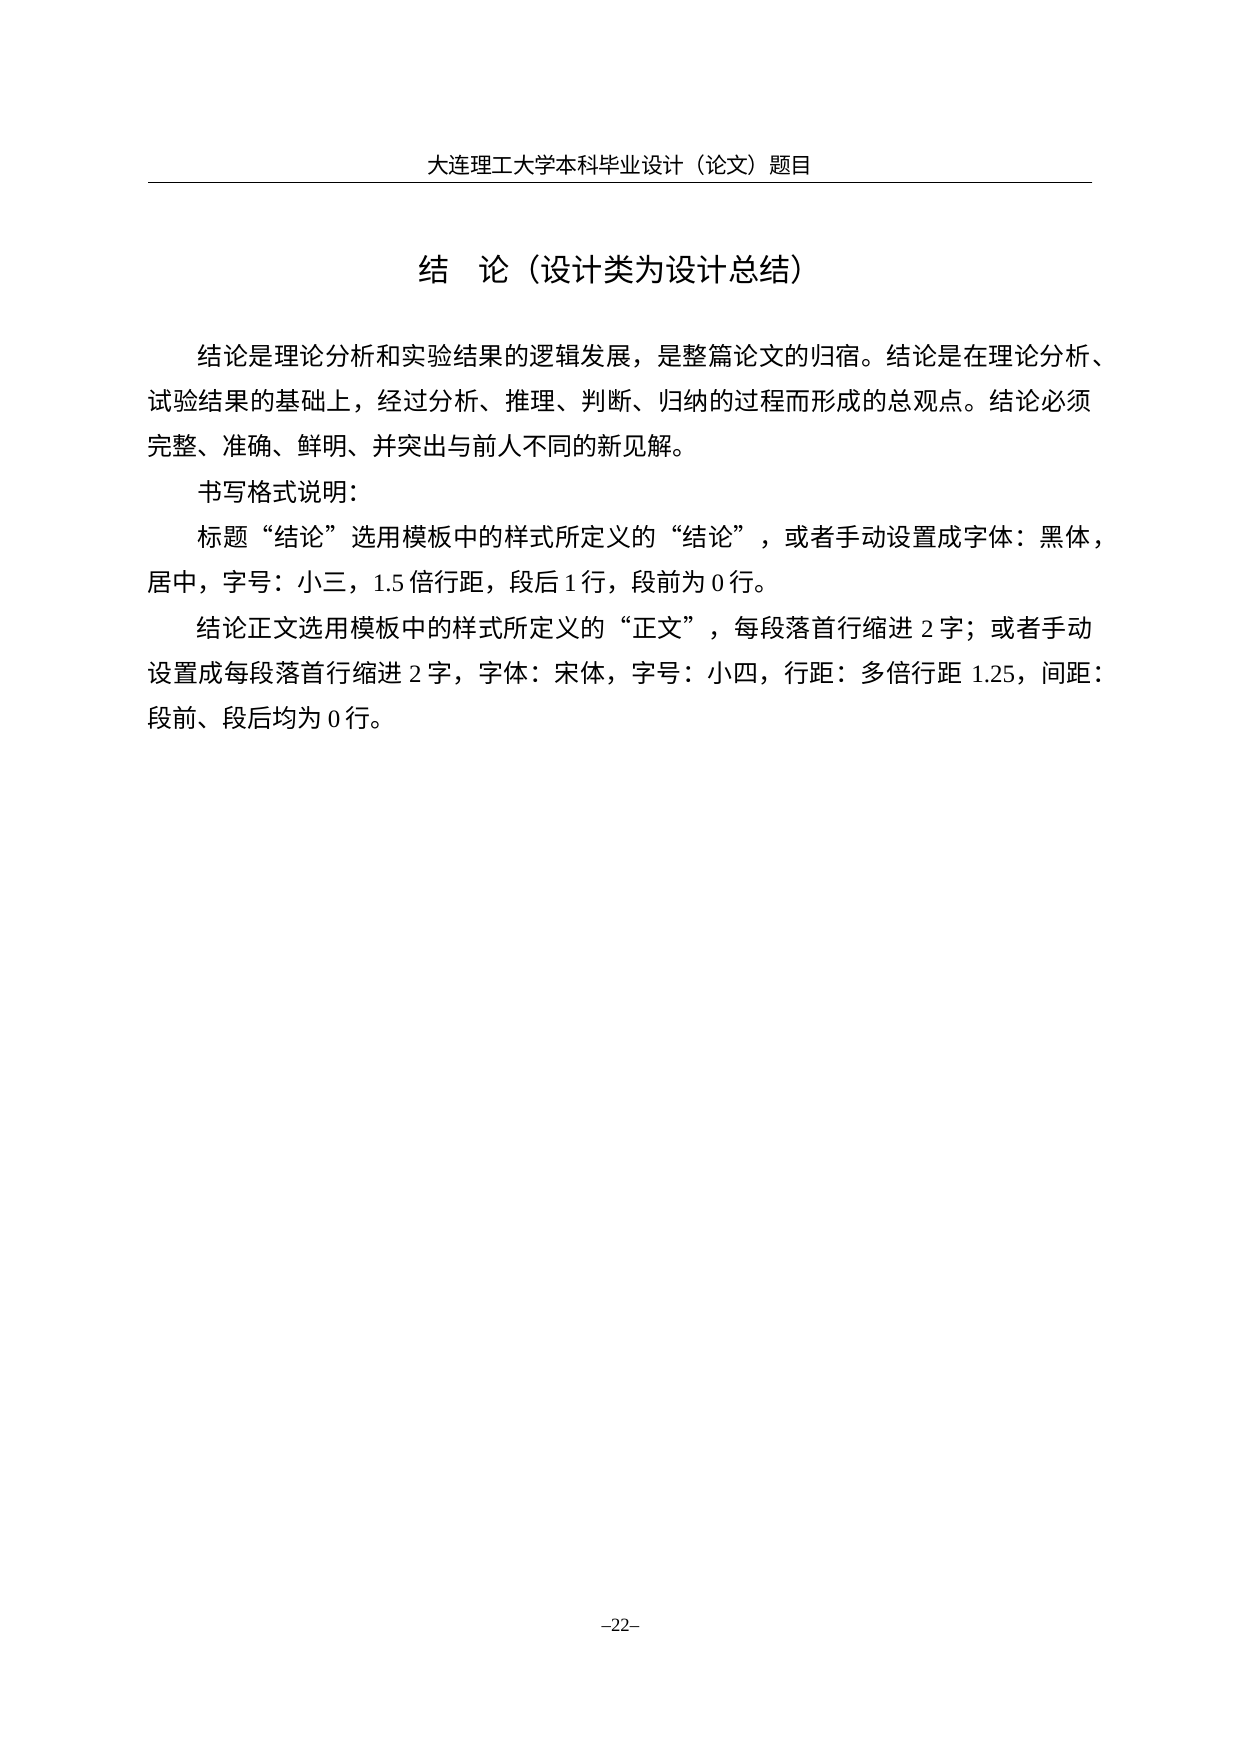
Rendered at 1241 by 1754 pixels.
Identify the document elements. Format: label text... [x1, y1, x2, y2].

subtitle 结 论（设计类为设计总结） [148, 246, 1092, 291]
text 标题“结论”选用模板中的样式所定义的“结论”，或者手动设置成字体：黑体，居中，字号：小三，1.5倍行距，段后1行，段前为0行。 [148, 517, 1092, 599]
text 结论正文选用模板中的样式所定义的“正文”，每段落首行缩进2字；或者手动设置成每段落首行缩进2字，字体：宋体，字号：小四，行距：多倍行距 1.25，间距：段前、段后均为0行。 [148, 608, 1092, 735]
text 书写格式说明： [148, 472, 1092, 508]
text 结论是理论分析和实验结果的逻辑发展，是整篇论文的归宿。结论是在理论分析、试验结果的基础上，经过分析、推理、判断、归纳的过程而形成的总观点。结论必须完整、准确、鲜明、并突出与前人不同的新见解。 [148, 336, 1092, 463]
